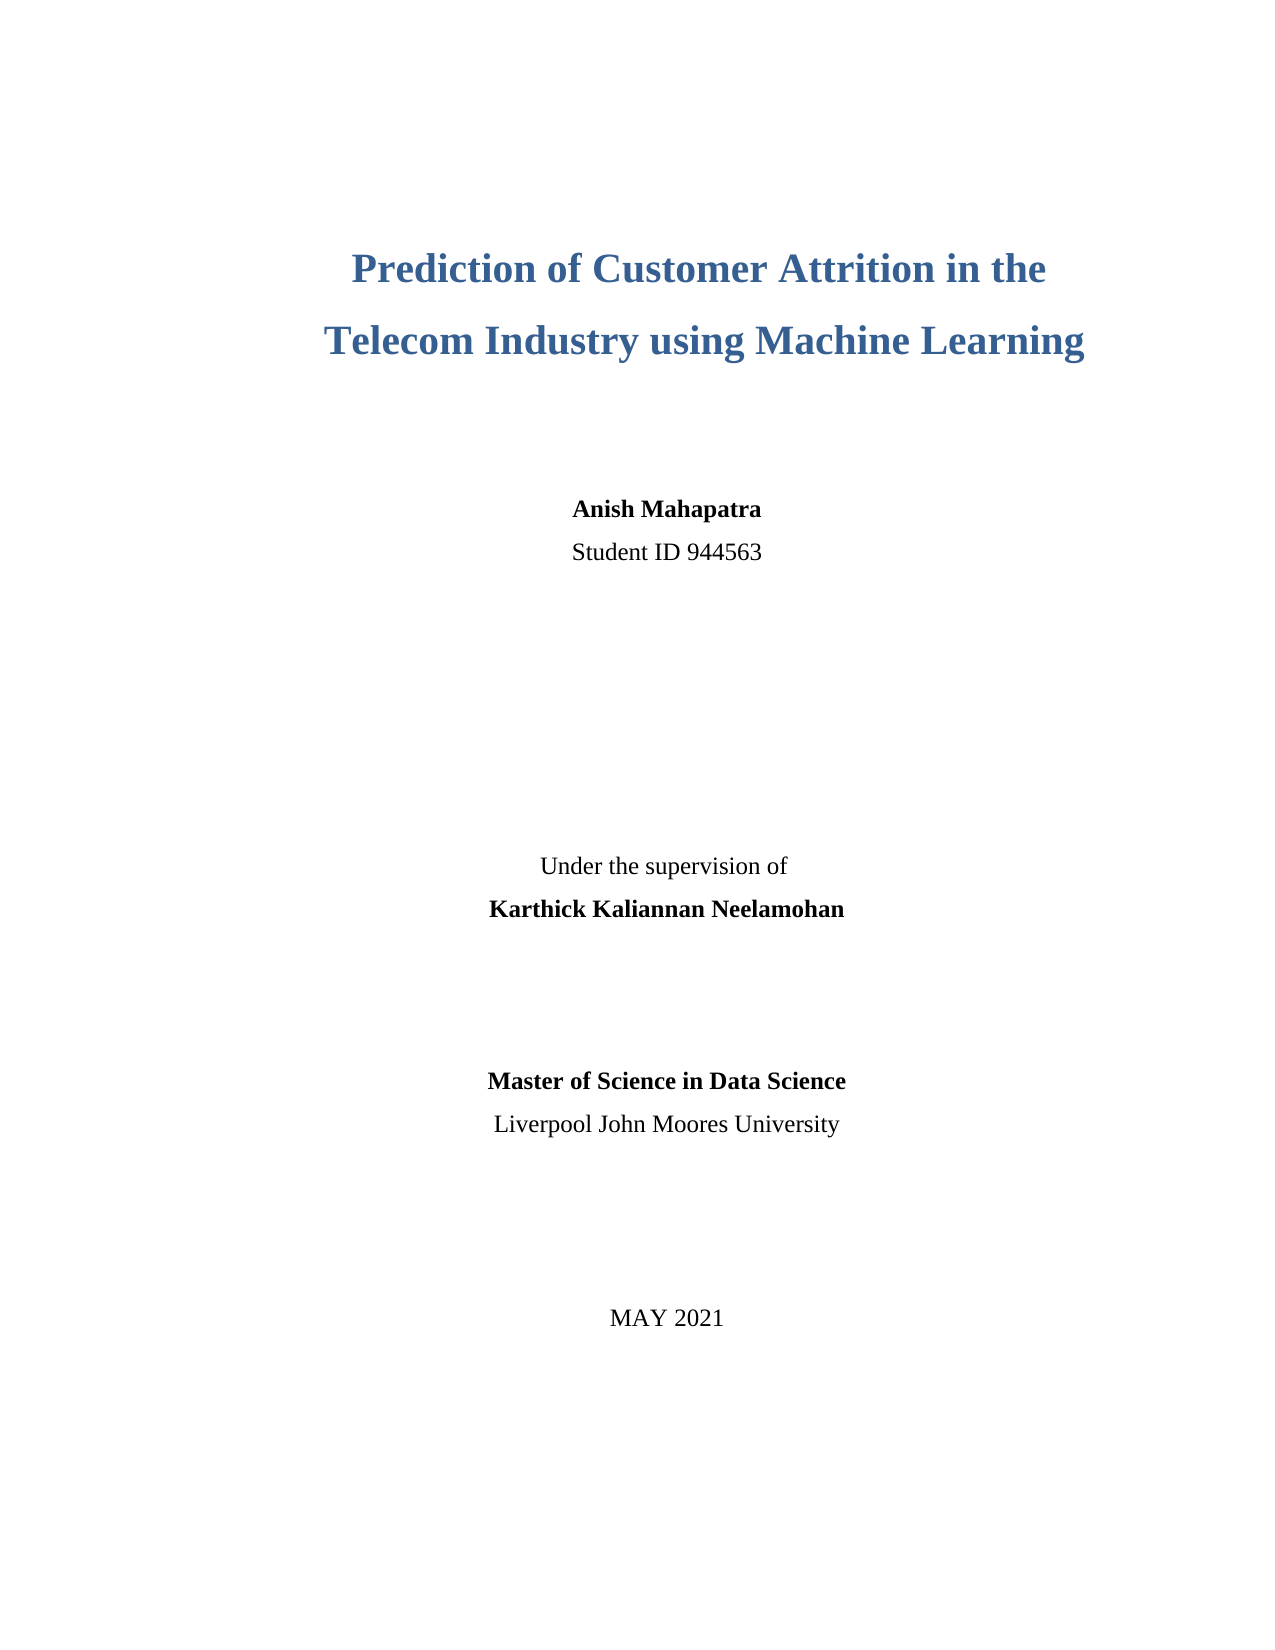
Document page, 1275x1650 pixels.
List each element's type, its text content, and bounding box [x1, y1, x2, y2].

text Anish Mahapatra Student ID 944563 [177, 451, 1156, 566]
text MAY 2021 [177, 1173, 1156, 1332]
text Under the supervision of Karthick Kaliannan Neelamohan Master of Science in Data Science Liverpool John Moores University [177, 851, 1156, 1138]
subtitle Prediction of Customer Attrition in the Telecom Industry using Machine Learning [214, 243, 1156, 363]
